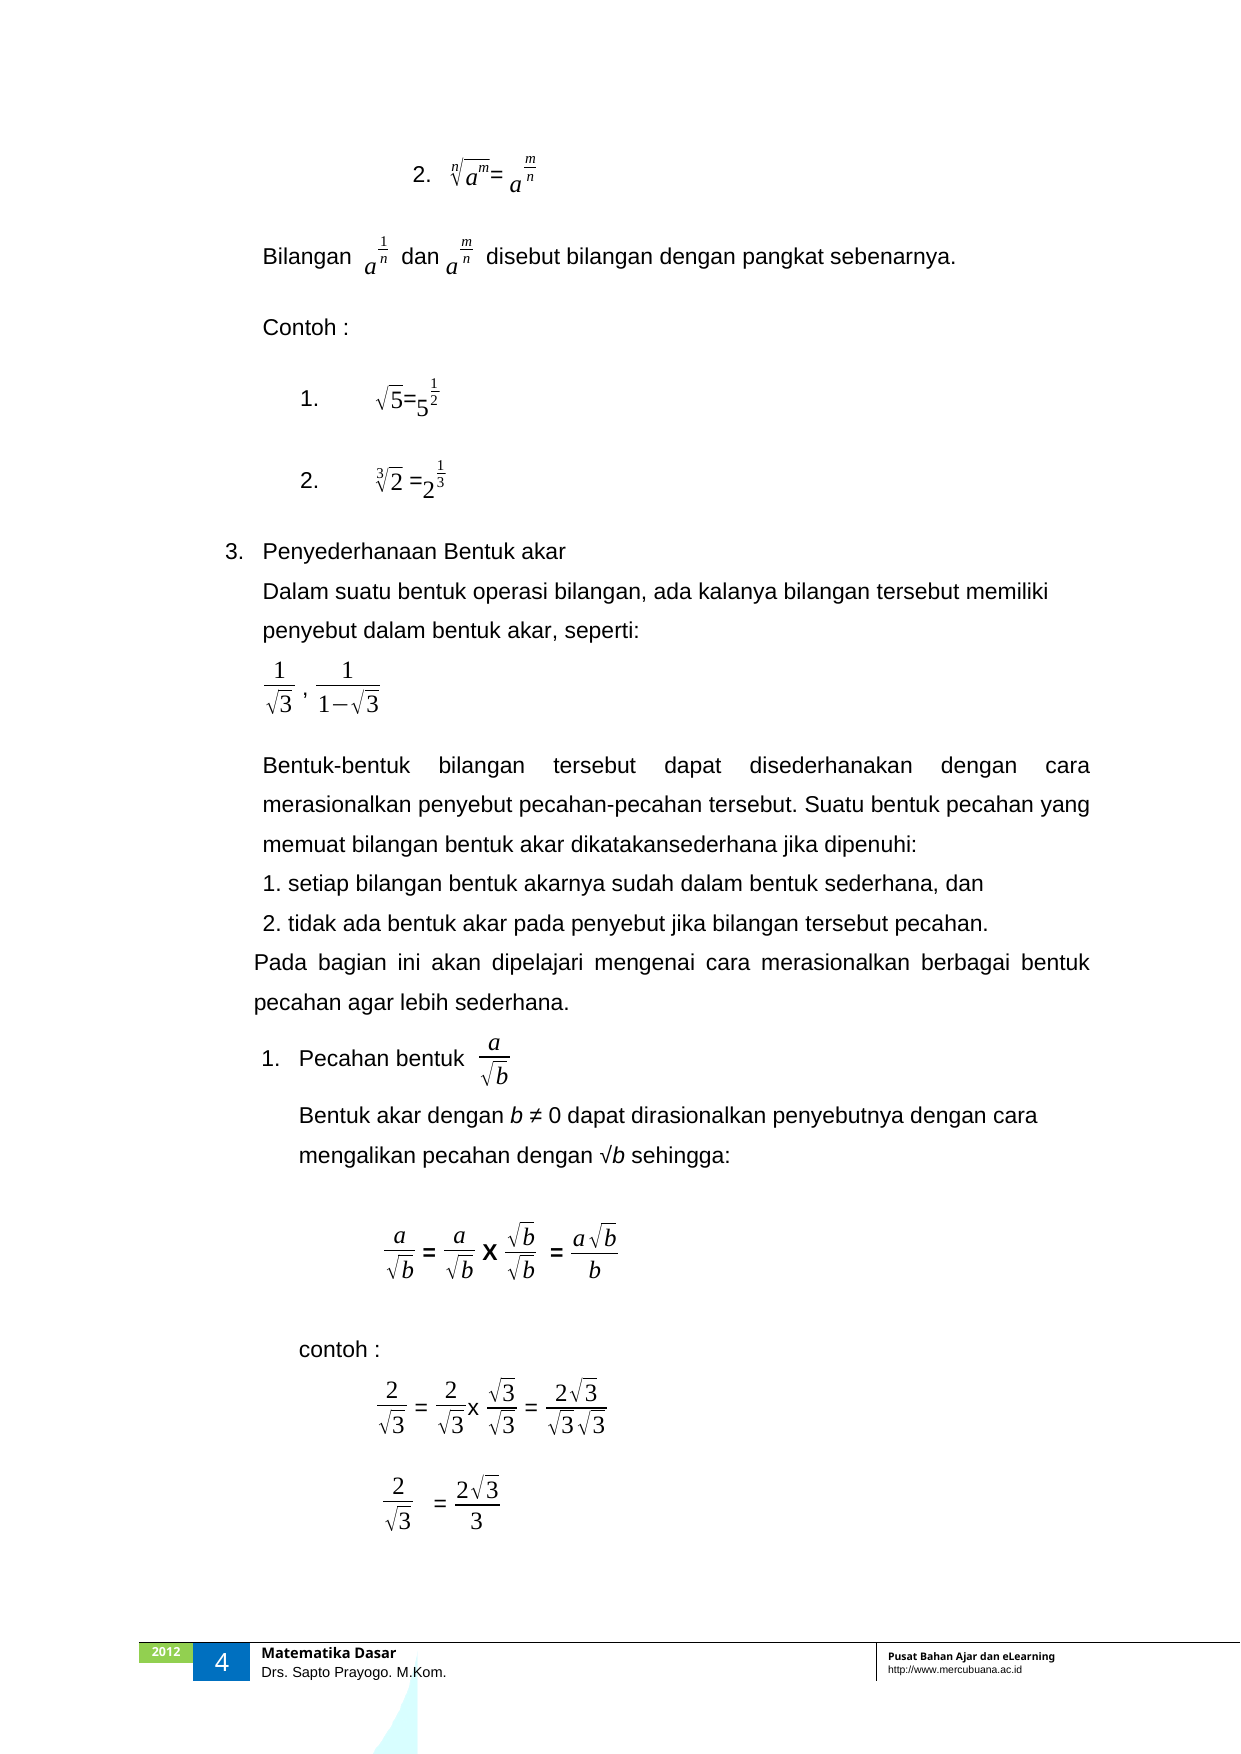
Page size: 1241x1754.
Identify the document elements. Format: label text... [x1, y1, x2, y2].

list = [225, 456, 1090, 504]
text Bilangan dan disebut bilangan dengan pangkat sebenarnya. [187, 232, 1090, 280]
text = X = [374, 1221, 1090, 1284]
list Penyederhanaan Bentuk akar [225, 538, 1090, 564]
text 1. setiap bilangan bentuk akarnya sudah dalam bentuk sederhana, dan [262, 870, 1090, 896]
text = x = [158, 1376, 1090, 1439]
text contoh : [224, 1336, 1090, 1363]
text , [262, 657, 1090, 718]
text Bentuk akar dengan b ≠ 0 dapat dirasionalkan penyebutnya dengan cara [299, 1102, 1090, 1128]
text Contoh : [187, 314, 1090, 340]
text mengalikan pecahan dengan √b sehingga: [299, 1142, 1090, 1168]
list = [225, 374, 1090, 422]
text = [158, 1473, 1090, 1534]
list Pecahan bentuk [261, 1028, 1090, 1089]
text 2. tidak ada bentuk akar pada penyebut jika bilangan tersebut pecahan. [262, 909, 1090, 936]
text Pada bagian ini akan dipelajari mengenai cara merasionalkan berbagai bentuk pecahan agar lebih sederhana. [253, 949, 1090, 1015]
list = [412, 150, 1090, 198]
text Bentuk-bentuk bilangan tersebut dapat disederhanakan dengan cara merasionalkan penyebut pecahan-pecahan tersebut. Suatu bentuk pecahan yang memuat bilangan bentuk akar dikatakansederhana jika dipenuhi: [262, 752, 1090, 857]
text Dalam suatu bentuk operasi bilangan, ada kalanya bilangan tersebut memiliki penyebut dalam bentuk akar, seperti: [262, 578, 1090, 643]
